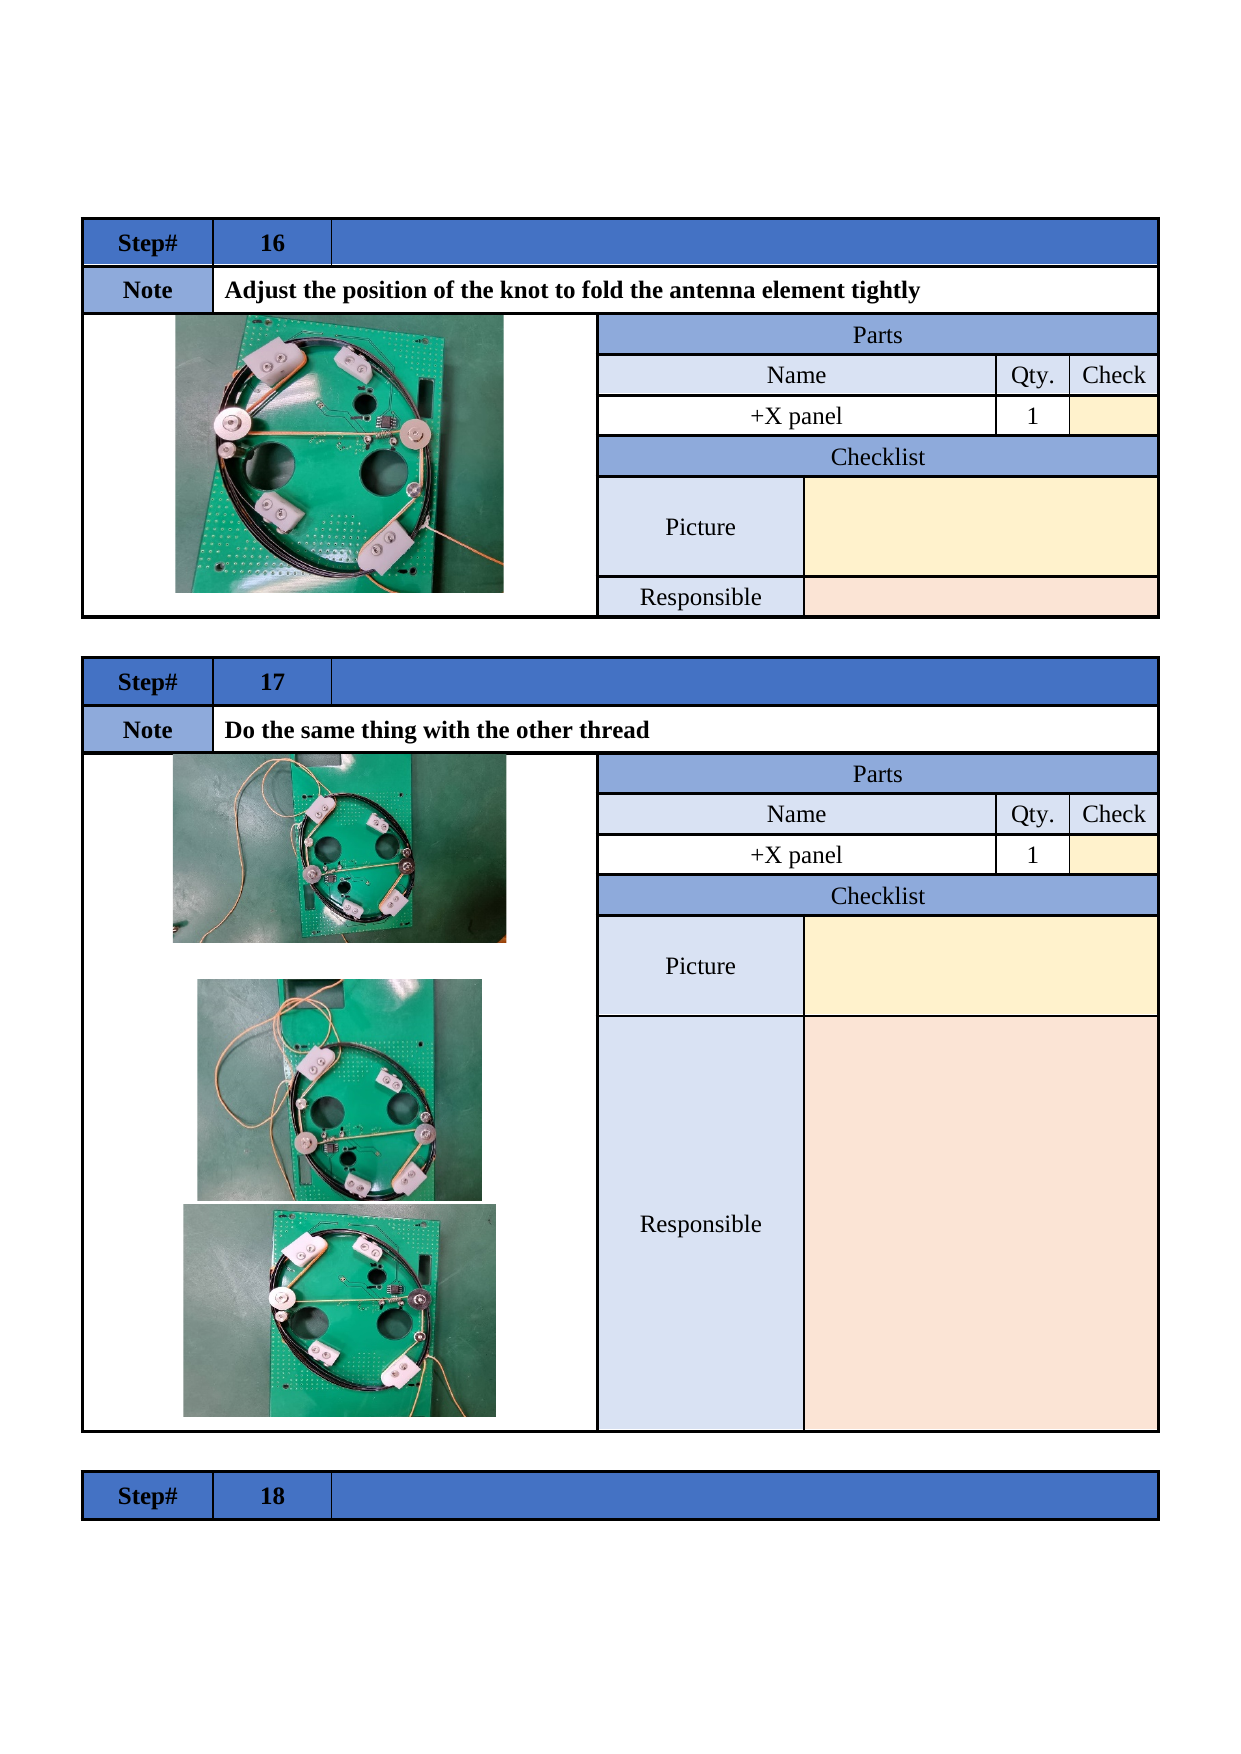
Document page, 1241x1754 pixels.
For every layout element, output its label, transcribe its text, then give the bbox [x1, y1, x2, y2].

table_header [332, 220, 1157, 264]
table_cell Qty. [997, 795, 1069, 833]
table_cell Checklist [599, 437, 1157, 475]
picture [172, 754, 507, 943]
table_cell Qty. [997, 356, 1069, 393]
table_cell Responsible [599, 578, 803, 615]
table_cell Responsible [599, 1017, 803, 1429]
table_cell Note [84, 268, 212, 312]
table_cell [805, 917, 1157, 1014]
table_header Step# [84, 1473, 212, 1518]
table_cell Parts [599, 755, 1157, 792]
table_header Step# [84, 220, 212, 264]
table_cell [84, 315, 596, 615]
table_cell Note [84, 707, 212, 751]
table_cell Check [1070, 795, 1157, 833]
table_cell Checklist [599, 876, 1157, 914]
picture [175, 315, 504, 593]
table_cell +X panel [599, 397, 995, 434]
table_cell [1070, 836, 1157, 873]
table_cell Name [599, 356, 995, 393]
table_cell [84, 755, 596, 1429]
picture [197, 979, 482, 1201]
table_header 16 [214, 220, 331, 264]
table_cell [1070, 397, 1157, 434]
table_header [332, 659, 1157, 704]
table_cell Adjust the position of the knot to fold the antenna element tightly [214, 268, 1157, 312]
table_cell [805, 1017, 1157, 1429]
table_cell [805, 478, 1157, 575]
table_header 17 [214, 659, 331, 704]
table_cell Do the same thing with the other thread [214, 707, 1157, 751]
table_header Step# [84, 659, 212, 704]
table_cell 1 [997, 397, 1069, 434]
table_cell [805, 578, 1157, 615]
table_cell +X panel [599, 836, 995, 873]
table_cell Picture [599, 917, 803, 1014]
table_cell Picture [599, 478, 803, 575]
table_cell 1 [997, 836, 1069, 873]
table_header 18 [214, 1473, 331, 1518]
table_cell Name [599, 795, 995, 833]
table_header [332, 1473, 1157, 1518]
table_cell Parts [599, 315, 1157, 353]
picture [183, 1204, 496, 1417]
table_cell Check [1070, 356, 1157, 393]
